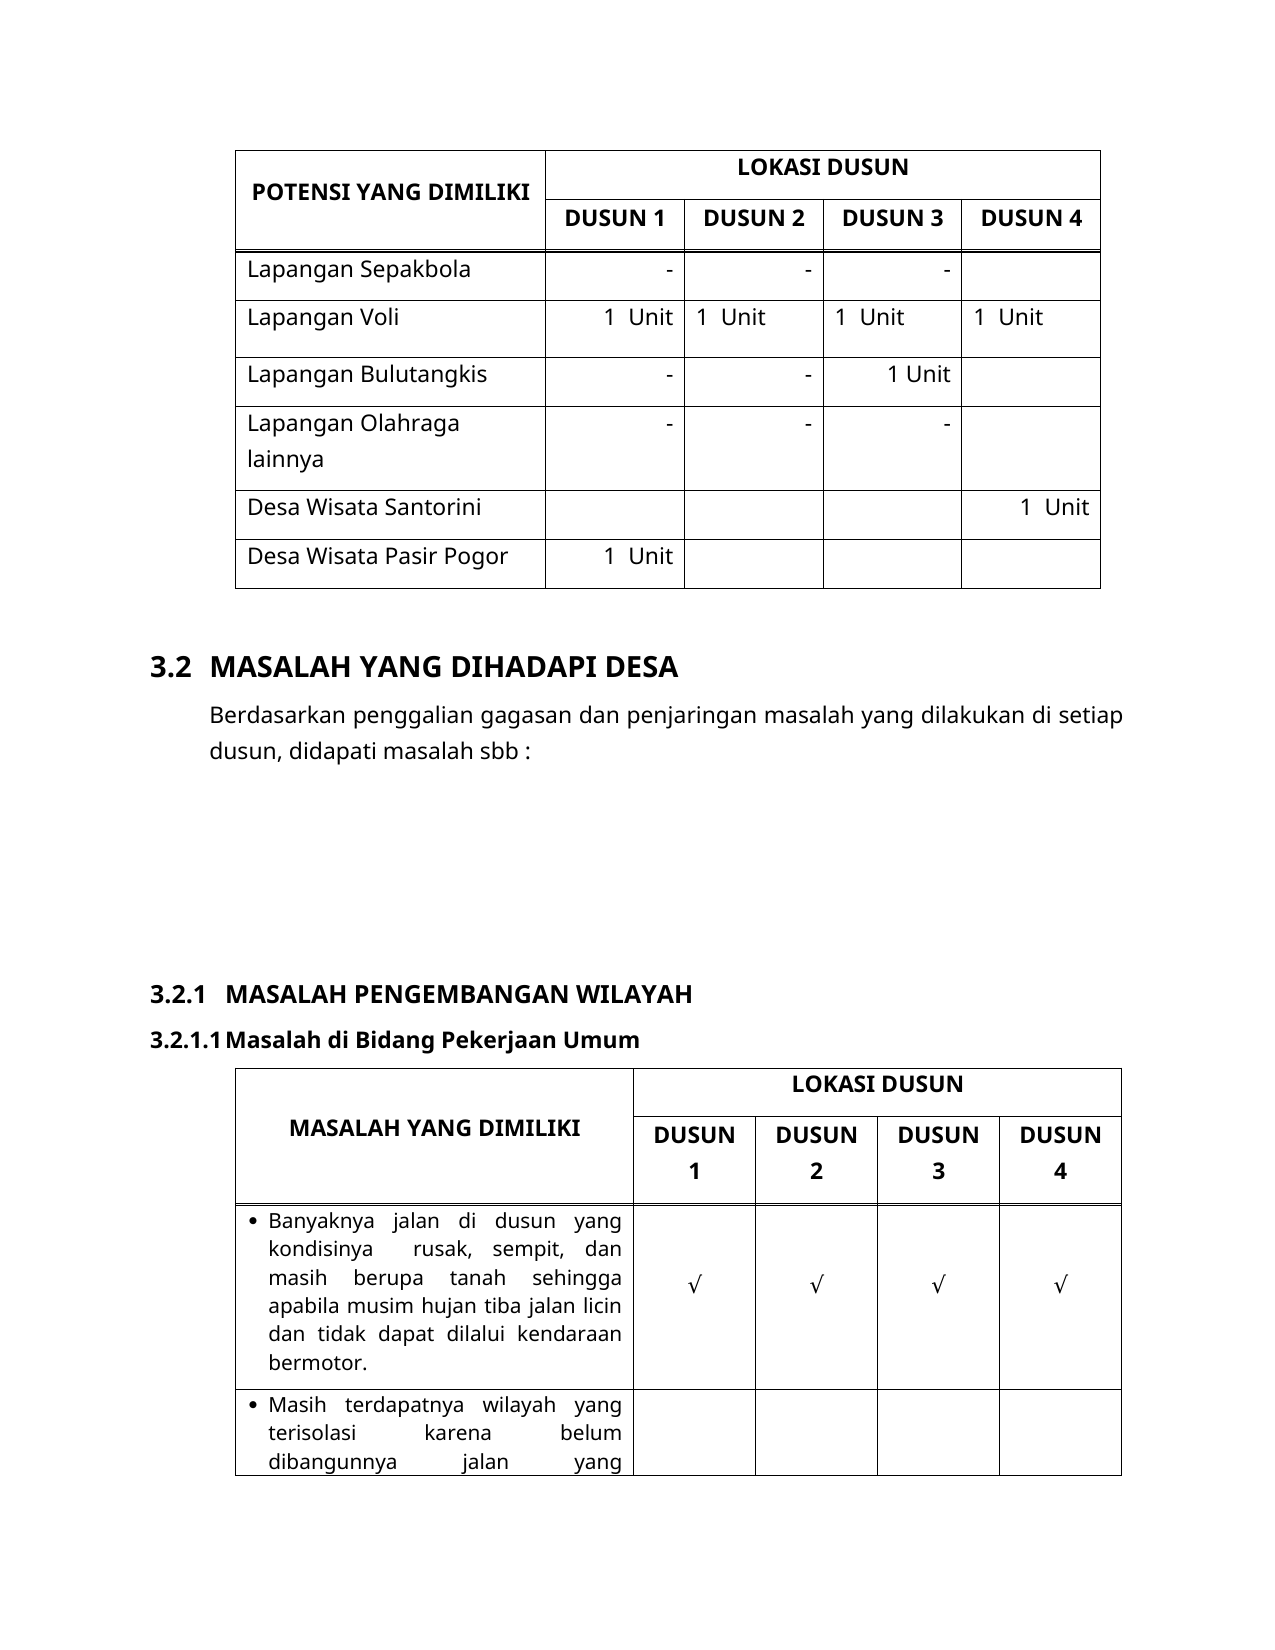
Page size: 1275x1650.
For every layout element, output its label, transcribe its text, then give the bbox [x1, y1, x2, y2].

table_header POTENSI YANG DIMILIKI [236, 151, 545, 249]
table_cell 1 Unit [546, 540, 684, 588]
table_cell DUSUN 4 [1000, 1117, 1121, 1203]
table_cell [546, 491, 684, 539]
table_cell [824, 540, 961, 588]
table_cell Lapangan Voli [236, 301, 545, 357]
table_cell [634, 1390, 755, 1475]
table_cell 1 Unit [962, 491, 1100, 539]
table_cell DUSUN 4 [962, 200, 1100, 249]
table_cell √ [756, 1206, 877, 1389]
table_cell - [685, 407, 823, 490]
table_cell DUSUN 1 [634, 1117, 755, 1203]
table_cell 1 Unit [962, 301, 1100, 357]
table_cell √ [878, 1206, 999, 1389]
table_cell - [824, 253, 961, 300]
table_cell [878, 1390, 999, 1475]
table_cell DUSUN 3 [824, 200, 961, 249]
table_cell Lapangan Olahraga lainnya [236, 407, 545, 490]
table_cell 1 Unit [824, 358, 961, 406]
table_cell [685, 491, 823, 539]
table_cell - [685, 358, 823, 406]
table_cell 1 Unit [824, 301, 961, 357]
table_cell [962, 358, 1100, 406]
table_cell Lapangan Bulutangkis [236, 358, 545, 406]
table_cell √ [634, 1206, 755, 1389]
table_cell Banyaknya jalan di dusun yang kondisinya rusak, sempit, dan masih berupa tanah sehingga apabila musim hujan tiba jalan licin dan tidak dapat dilalui kendaraan bermotor. [236, 1206, 633, 1389]
table_cell [962, 407, 1100, 490]
table_cell DUSUN 2 [685, 200, 823, 249]
table_cell Lapangan Sepakbola [236, 253, 545, 300]
table_cell [756, 1390, 877, 1475]
table_cell DUSUN 3 [878, 1117, 999, 1203]
table_header LOKASI DUSUN [546, 151, 1100, 199]
table_cell - [824, 407, 961, 490]
table_cell 1 Unit [685, 301, 823, 357]
list MASALAH PENGEMBANGAN WILAYAH [150, 977, 1125, 1011]
table_cell Desa Wisata Santorini [236, 491, 545, 539]
table_cell 1 Unit [546, 301, 684, 357]
table_cell DUSUN 1 [546, 200, 684, 249]
table_cell [962, 253, 1100, 300]
table_header LOKASI DUSUN [634, 1069, 1121, 1116]
table_cell - [546, 407, 684, 490]
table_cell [236, 1390, 633, 1475]
list MASALAH YANG DIHADAPI DESA [150, 647, 1125, 686]
table_header MASALAH YANG DIMILIKI [236, 1069, 633, 1203]
table_cell - [685, 253, 823, 300]
list Masalah di Bidang Pekerjaan Umum [150, 1024, 1125, 1055]
table_cell - [546, 358, 684, 406]
table_cell √ [1000, 1206, 1121, 1389]
table_cell [962, 540, 1100, 588]
table_cell [824, 491, 961, 539]
table_cell Desa Wisata Pasir Pogor [236, 540, 545, 588]
table_cell DUSUN 2 [756, 1117, 877, 1203]
table_cell [685, 540, 823, 588]
text Berdasarkan penggalian gagasan dan penjaringan masalah yang dilakukan di setiap dusun, didapati masalah sbb : [209, 699, 1125, 766]
table_cell - [546, 253, 684, 300]
table_cell [1000, 1390, 1121, 1475]
